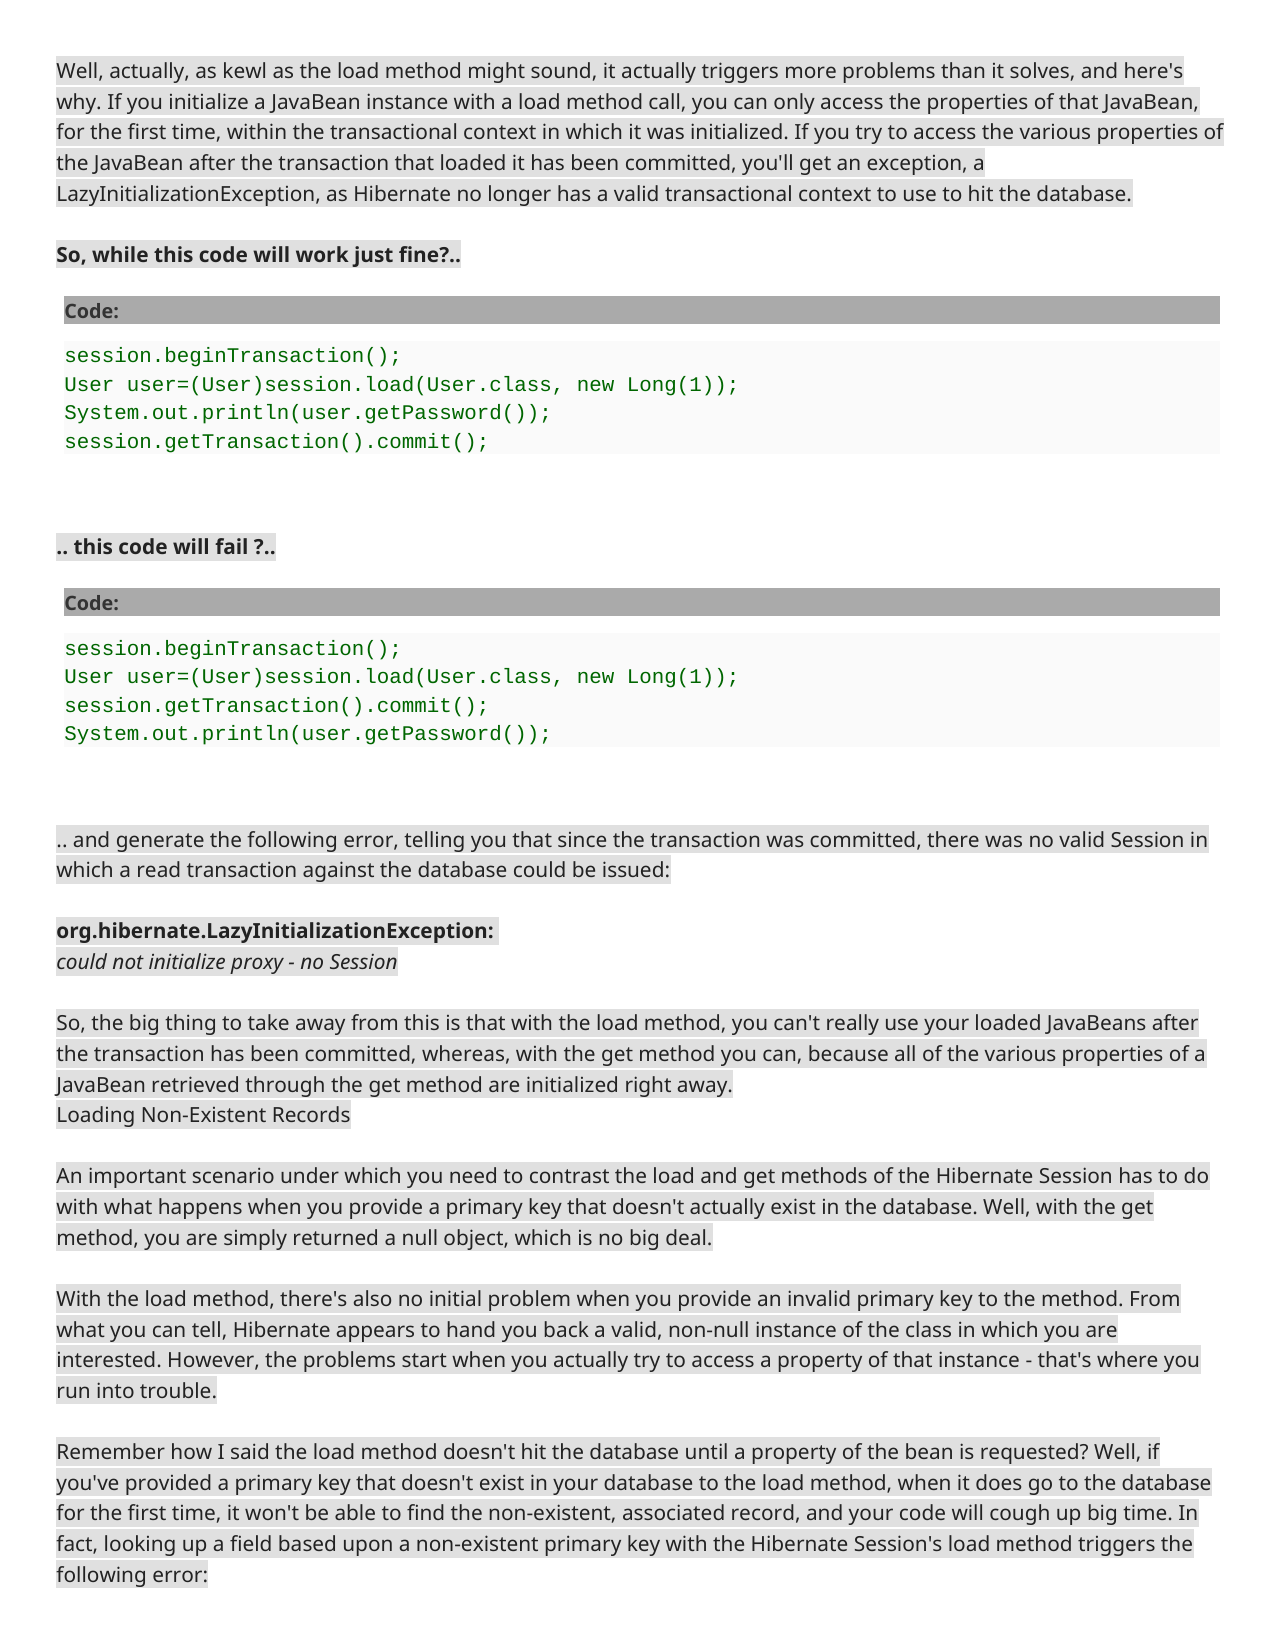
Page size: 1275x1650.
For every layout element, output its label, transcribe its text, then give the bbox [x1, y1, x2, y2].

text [56, 56, 1228, 268]
text Code: [64, 588, 1220, 616]
text session.beginTransaction(); User user=(User)session.load(User.class, new Long(1)); session.getTransaction().commit(); System.out.println(user.getPassword()); [64, 633, 1220, 747]
text Code: [64, 296, 1220, 324]
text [56, 763, 1228, 1588]
text .. this code will fail ?.. [56, 471, 1228, 561]
